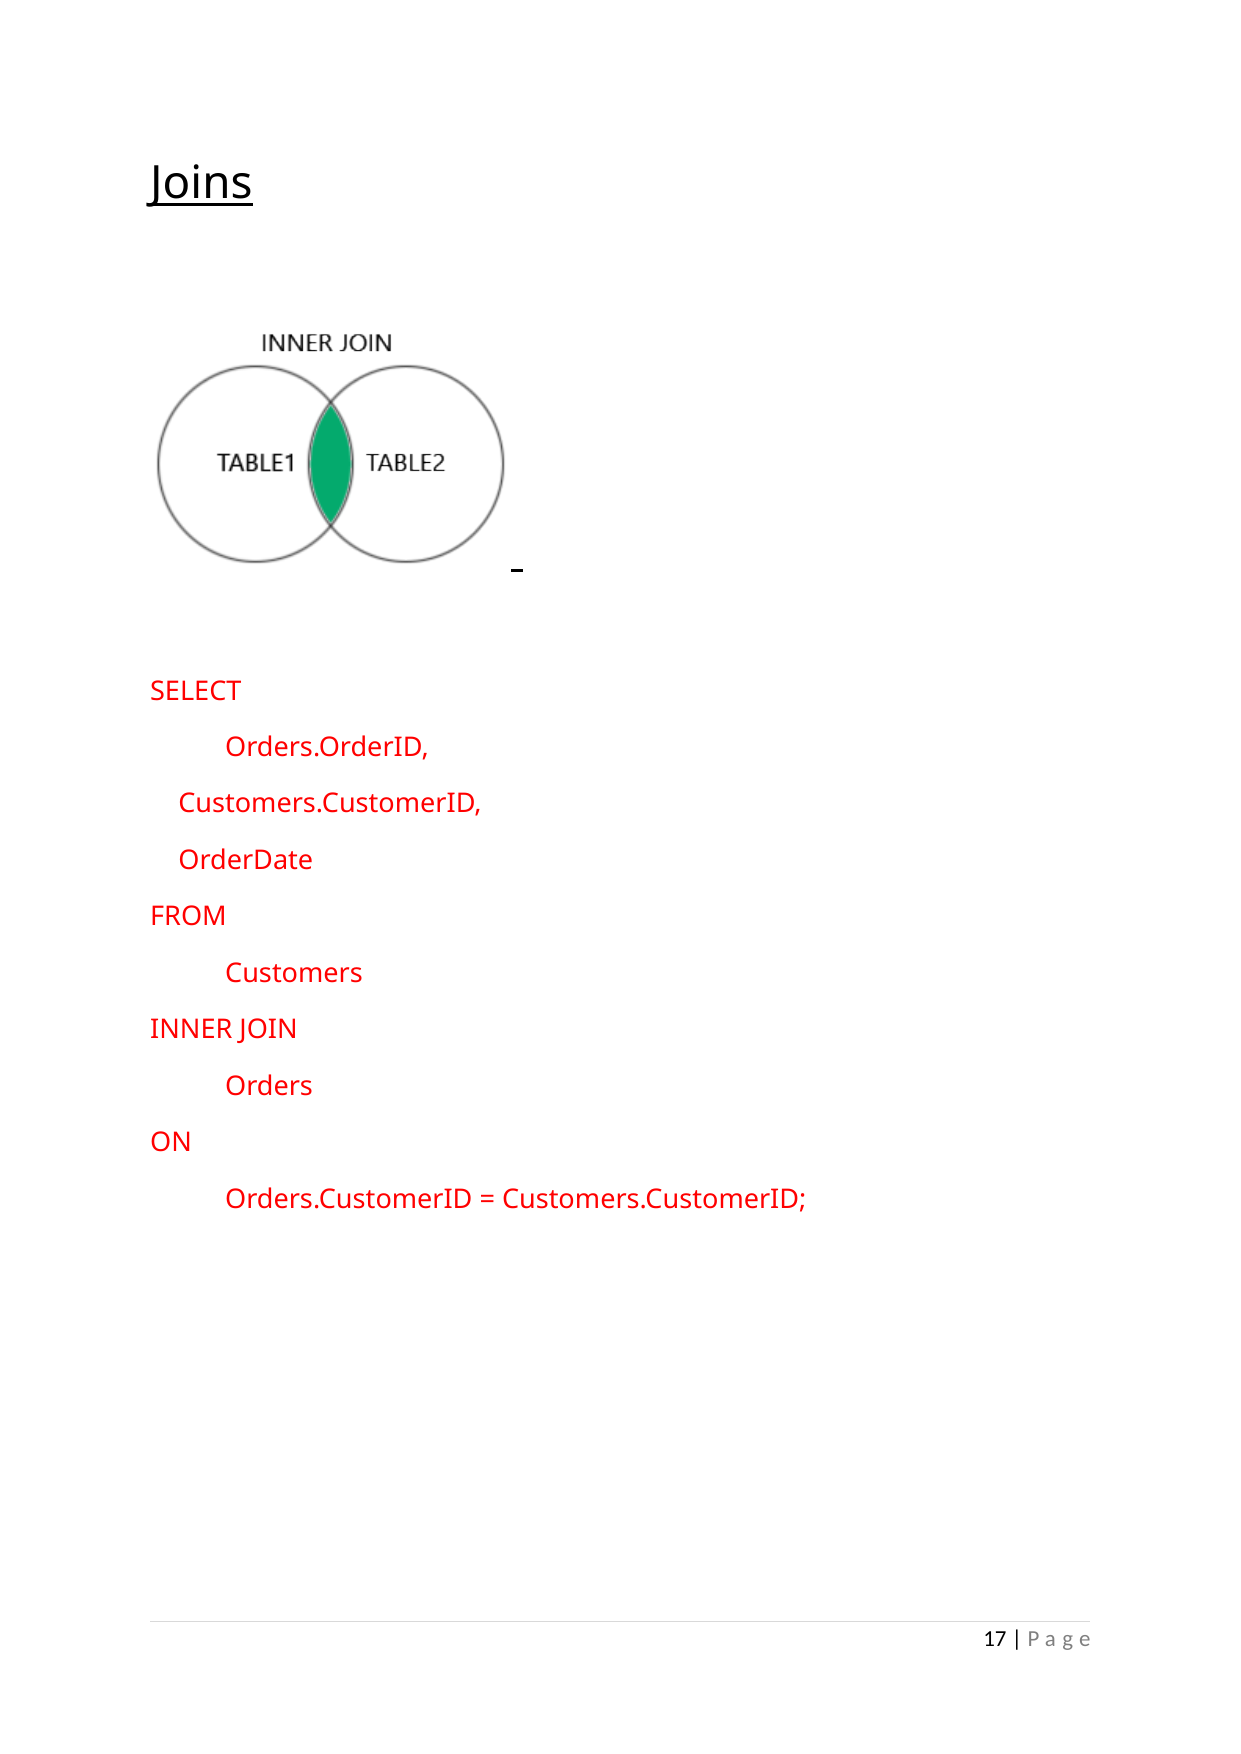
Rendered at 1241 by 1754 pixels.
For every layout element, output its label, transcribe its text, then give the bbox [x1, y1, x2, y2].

text OrderDate [150, 840, 1090, 877]
text Joins [150, 150, 1090, 212]
text Orders [150, 1066, 1090, 1103]
text Customers [150, 953, 1090, 990]
text SELECT [150, 671, 1090, 708]
text FROM [150, 897, 1090, 934]
text Orders.CustomerID = Customers.CustomerID; [150, 1179, 1090, 1216]
picture [150, 317, 512, 566]
text Orders.OrderID, [150, 727, 1090, 764]
text INNER JOIN [150, 1010, 1090, 1047]
text ON [150, 1123, 1090, 1159]
text Customers.CustomerID, [150, 784, 1090, 821]
